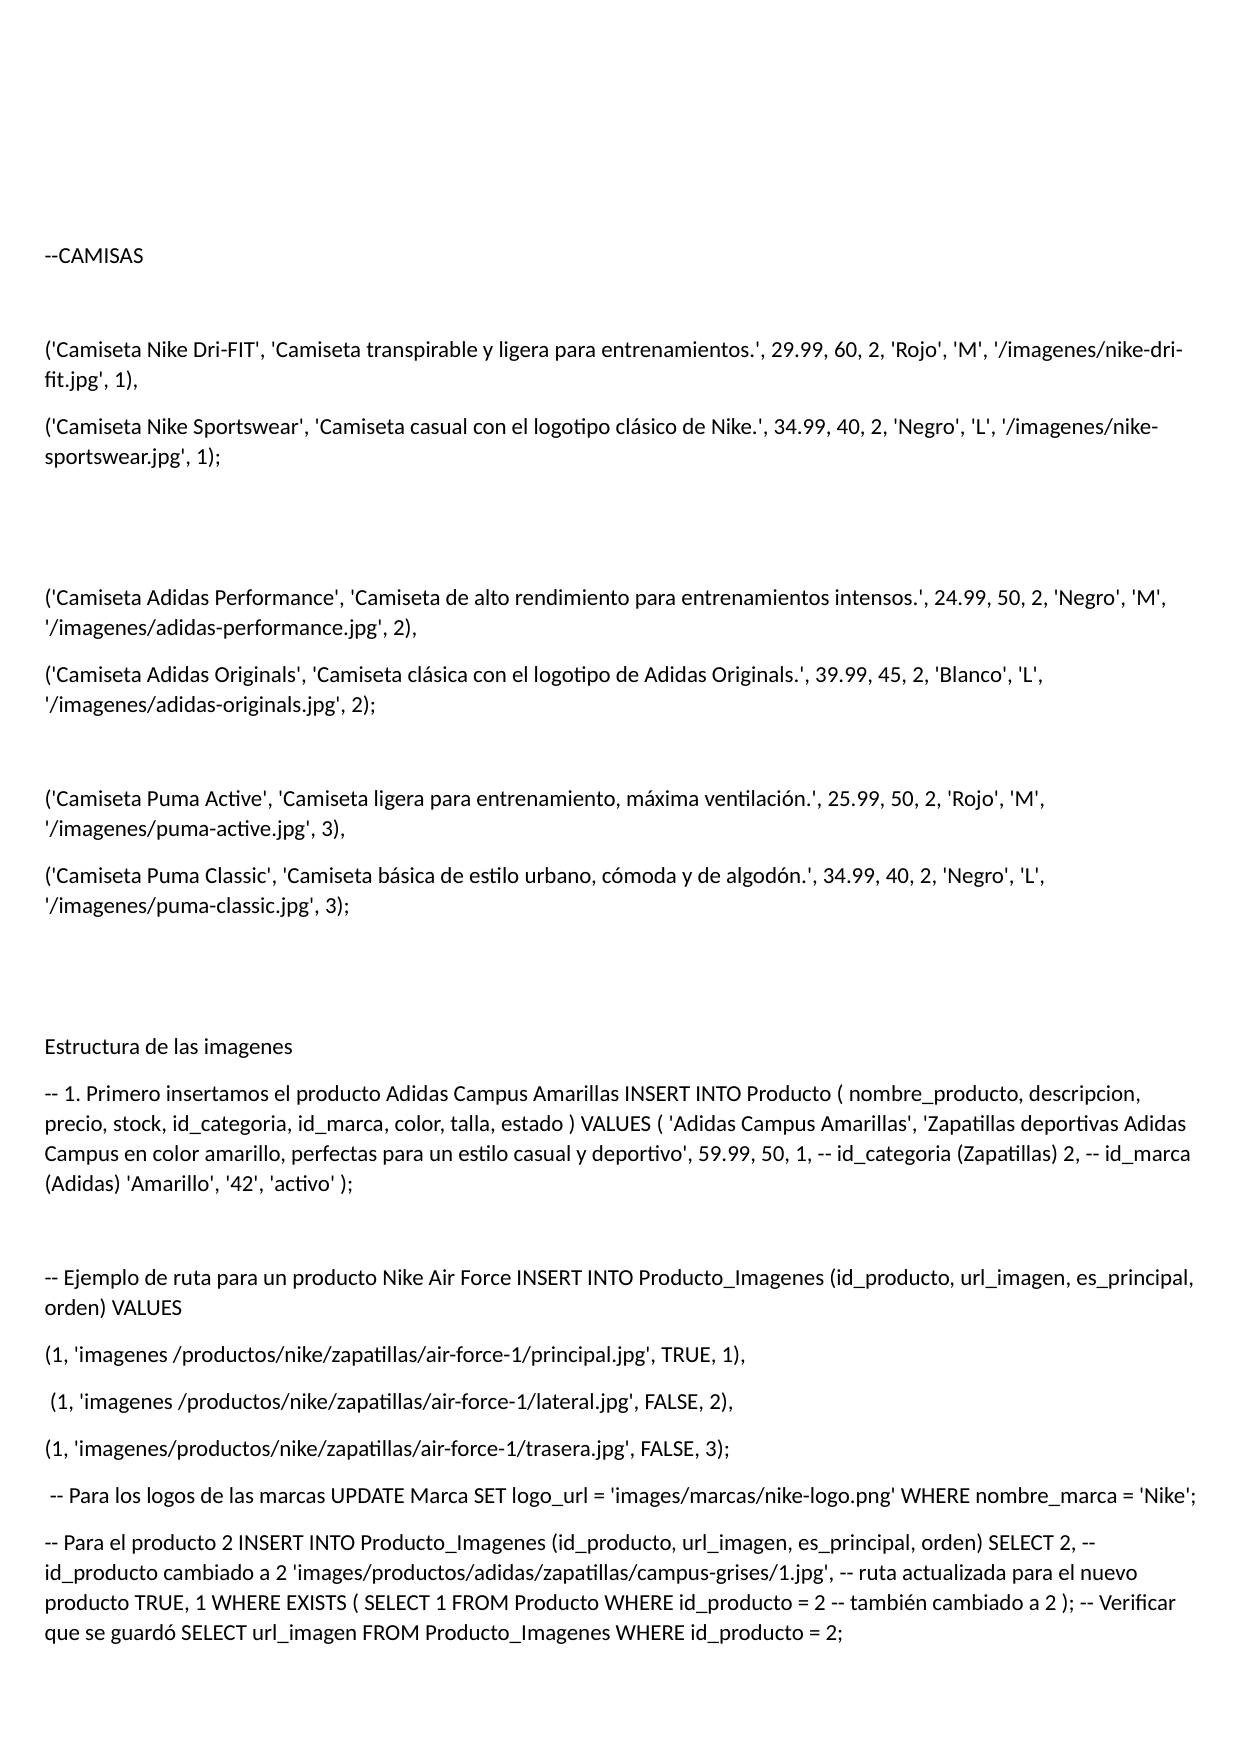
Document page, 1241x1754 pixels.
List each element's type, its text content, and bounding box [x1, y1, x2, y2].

text -- Para los logos de las marcas UPDATE Marca SET logo_url = 'images/marcas/nike-logo.png' WHERE nombre_marca = 'Nike'; [44, 1481, 1211, 1509]
text -- 1. Primero insertamos el producto Adidas Campus Amarillas INSERT INTO Producto ( nombre_producto, descripcion, precio, stock, id_categoria, id_marca, color, talla, estado ) VALUES ( 'Adidas Campus Amarillas', 'Zapatillas deportivas Adidas Campus en color amarillo, perfectas para un estilo casual y deportivo', 59.99, 50, 1, -- id_categoria (Zapatillas) 2, -- id_marca (Adidas) 'Amarillo', '42', 'activo' ); [44, 1079, 1211, 1197]
text ('Camiseta Adidas Performance', 'Camiseta de alto rendimiento para entrenamientos intensos.', 24.99, 50, 2, 'Negro', 'M', '/imagenes/adidas-performance.jpg', 2), [44, 583, 1211, 641]
text (1, 'imagenes /productos/nike/zapatillas/air-force-1/principal.jpg', TRUE, 1), [44, 1340, 1211, 1368]
text (1, 'imagenes/productos/nike/zapatillas/air-force-1/trasera.jpg', FALSE, 3); [44, 1434, 1211, 1462]
text Estructura de las imagenes [44, 1032, 1211, 1060]
text (1, 'imagenes /productos/nike/zapatillas/air-force-1/lateral.jpg', FALSE, 2), [44, 1387, 1211, 1415]
text --CAMISAS [44, 241, 1211, 269]
text ('Camiseta Nike Sportswear', 'Camiseta casual con el logotipo clásico de Nike.', 34.99, 40, 2, 'Negro', 'L', '/imagenes/nike-sportswear.jpg', 1); [44, 412, 1211, 470]
text ('Camiseta Puma Classic', 'Camiseta básica de estilo urbano, cómoda y de algodón.', 34.99, 40, 2, 'Negro', 'L', '/imagenes/puma-classic.jpg', 3); [44, 861, 1211, 919]
text ('Camiseta Nike Dri-FIT', 'Camiseta transpirable y ligera para entrenamientos.', 29.99, 60, 2, 'Rojo', 'M', '/imagenes/nike-dri-fit.jpg', 1), [44, 335, 1211, 393]
text -- Para el producto 2 INSERT INTO Producto_Imagenes (id_producto, url_imagen, es_principal, orden) SELECT 2, -- id_producto cambiado a 2 'images/productos/adidas/zapatillas/campus-grises/1.jpg', -- ruta actualizada para el nuevo producto TRUE, 1 WHERE EXISTS ( SELECT 1 FROM Producto WHERE id_producto = 2 -- también cambiado a 2 ); -- Verificar que se guardó SELECT url_imagen FROM Producto_Imagenes WHERE id_producto = 2; [44, 1528, 1211, 1646]
text ('Camiseta Puma Active', 'Camiseta ligera para entrenamiento, máxima ventilación.', 25.99, 50, 2, 'Rojo', 'M', '/imagenes/puma-active.jpg', 3), [44, 784, 1211, 842]
text ('Camiseta Adidas Originals', 'Camiseta clásica con el logotipo de Adidas Originals.', 39.99, 45, 2, 'Blanco', 'L', '/imagenes/adidas-originals.jpg', 2); [44, 660, 1211, 718]
text -- Ejemplo de ruta para un producto Nike Air Force INSERT INTO Producto_Imagenes (id_producto, url_imagen, es_principal, orden) VALUES [44, 1263, 1211, 1321]
